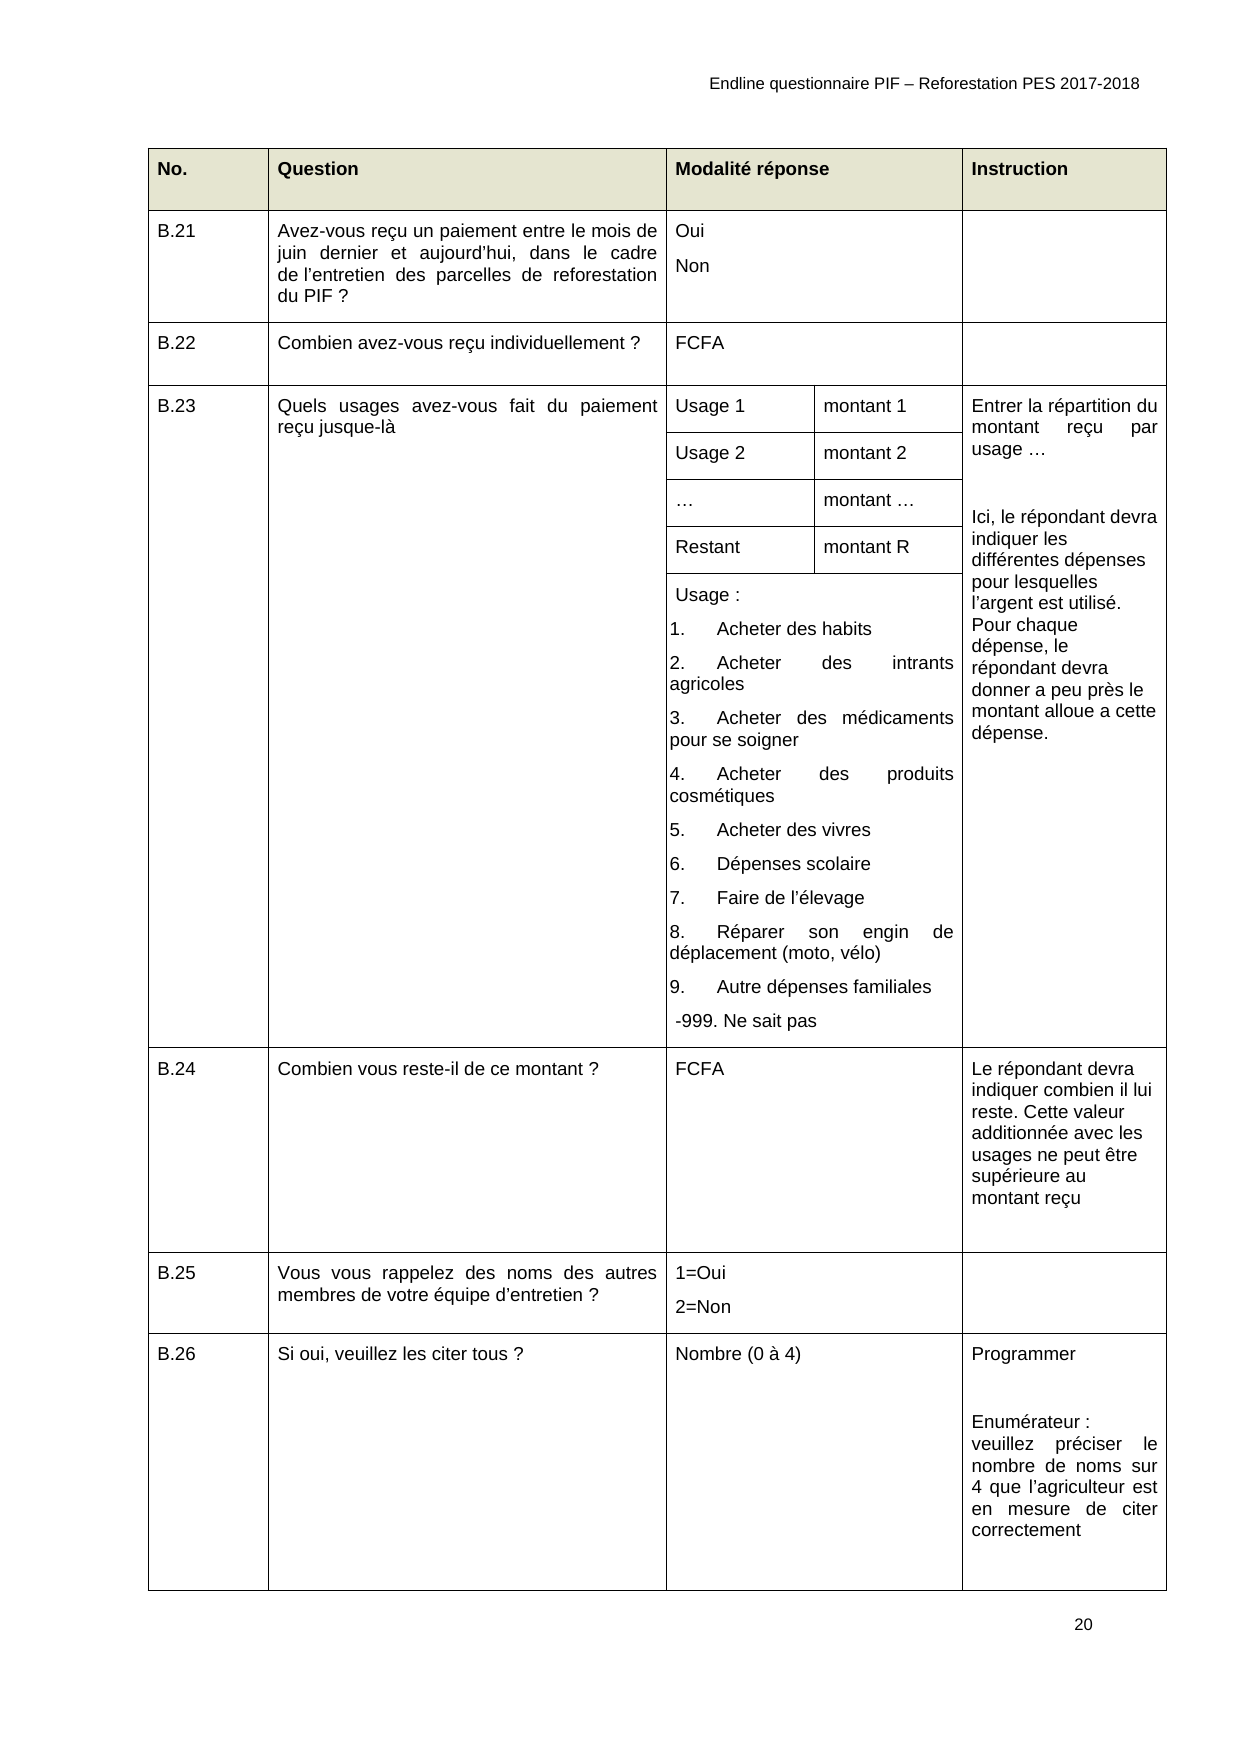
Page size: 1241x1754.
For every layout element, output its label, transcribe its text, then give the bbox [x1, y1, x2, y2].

table_cell B.21 [149, 211, 268, 322]
table_cell Avez-vous reçu un paiement entre le mois de juin dernier et aujourd’hui, dans le cadre de l’entretien des parcelles de reforestation du PIF ? [269, 211, 666, 322]
table_cell montant R [815, 527, 962, 573]
table_cell [963, 211, 1166, 322]
table_cell Le répondant devra indiquer combien il lui reste. Cette valeur additionnée avec les usages ne peut être supérieure au montant reçu [963, 1048, 1166, 1252]
table_cell FCFA [667, 323, 962, 384]
table_cell Quels usages avez-vous fait du paiement reçu jusque-là [269, 386, 666, 1047]
table_cell B.23 [149, 386, 268, 1047]
table_header Modalité réponse [667, 149, 962, 210]
table_cell Combien vous reste-il de ce montant ? [269, 1048, 666, 1252]
table_cell B.22 [149, 323, 268, 384]
table_header Question [269, 149, 666, 210]
table_cell 1=Oui 2=Non [667, 1253, 962, 1333]
table_cell Nombre (0 à 4) [667, 1334, 962, 1590]
table_cell B.24 [149, 1048, 268, 1252]
table_cell montant 1 [815, 386, 962, 432]
table_cell [963, 323, 1166, 384]
table_cell B.26 [149, 1334, 268, 1590]
table_cell FCFA [667, 1048, 962, 1252]
table_cell B.25 [149, 1253, 268, 1333]
table_cell [963, 1253, 1166, 1333]
table_cell montant 2 [815, 433, 962, 479]
table_cell Usage : Acheter des habits Acheter des intrants agricoles Acheter des médicaments pour se soigner Acheter des produits cosmétiques Acheter des vivres Dépenses scolaire Faire de l’élevage Réparer son engin de déplacement (moto, vélo) Autre dépenses familiales -999. Ne sait pas [667, 574, 962, 1047]
table_cell Restant [667, 527, 814, 573]
table_cell Entrer la répartition du montant reçu par usage … Ici, le répondant devra indiquer les différentes dépenses pour lesquelles l’argent est utilisé. Pour chaque dépense, le répondant devra donner a peu près le montant alloue a cette dépense. [963, 386, 1166, 1047]
table_cell montant … [815, 480, 962, 526]
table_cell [963, 1334, 1166, 1590]
table_header No. [149, 149, 268, 210]
table_header Instruction [963, 149, 1166, 210]
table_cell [269, 1334, 666, 1590]
table_cell … [667, 480, 814, 526]
table_cell Combien avez-vous reçu individuellement ? [269, 323, 666, 384]
table_cell Usage 1 [667, 386, 814, 432]
table_cell Vous vous rappelez des noms des autres membres de votre équipe d’entretien ? [269, 1253, 666, 1333]
table_cell Usage 2 [667, 433, 814, 479]
table_cell Oui Non [667, 211, 962, 322]
